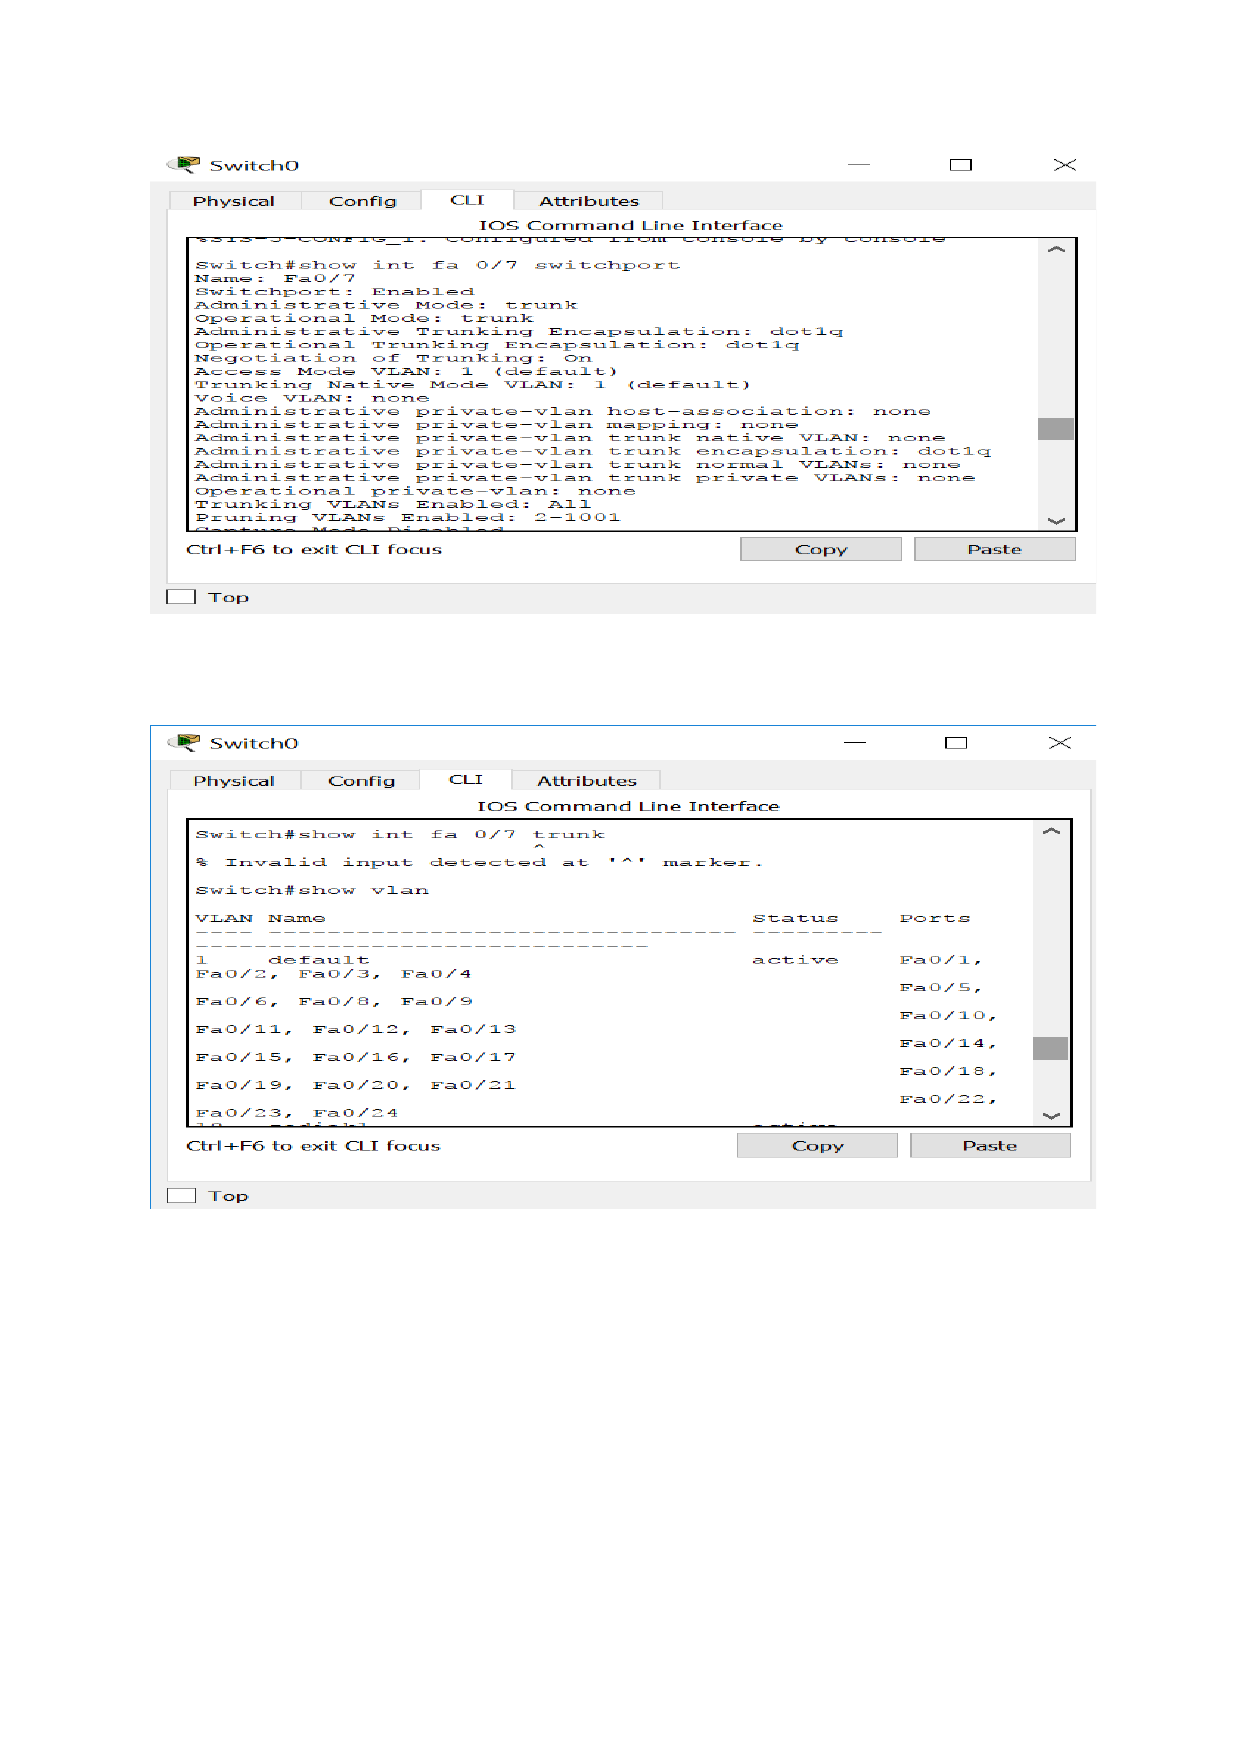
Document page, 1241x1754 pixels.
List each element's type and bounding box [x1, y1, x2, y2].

picture [150, 725, 1097, 1209]
picture [150, 150, 1097, 614]
